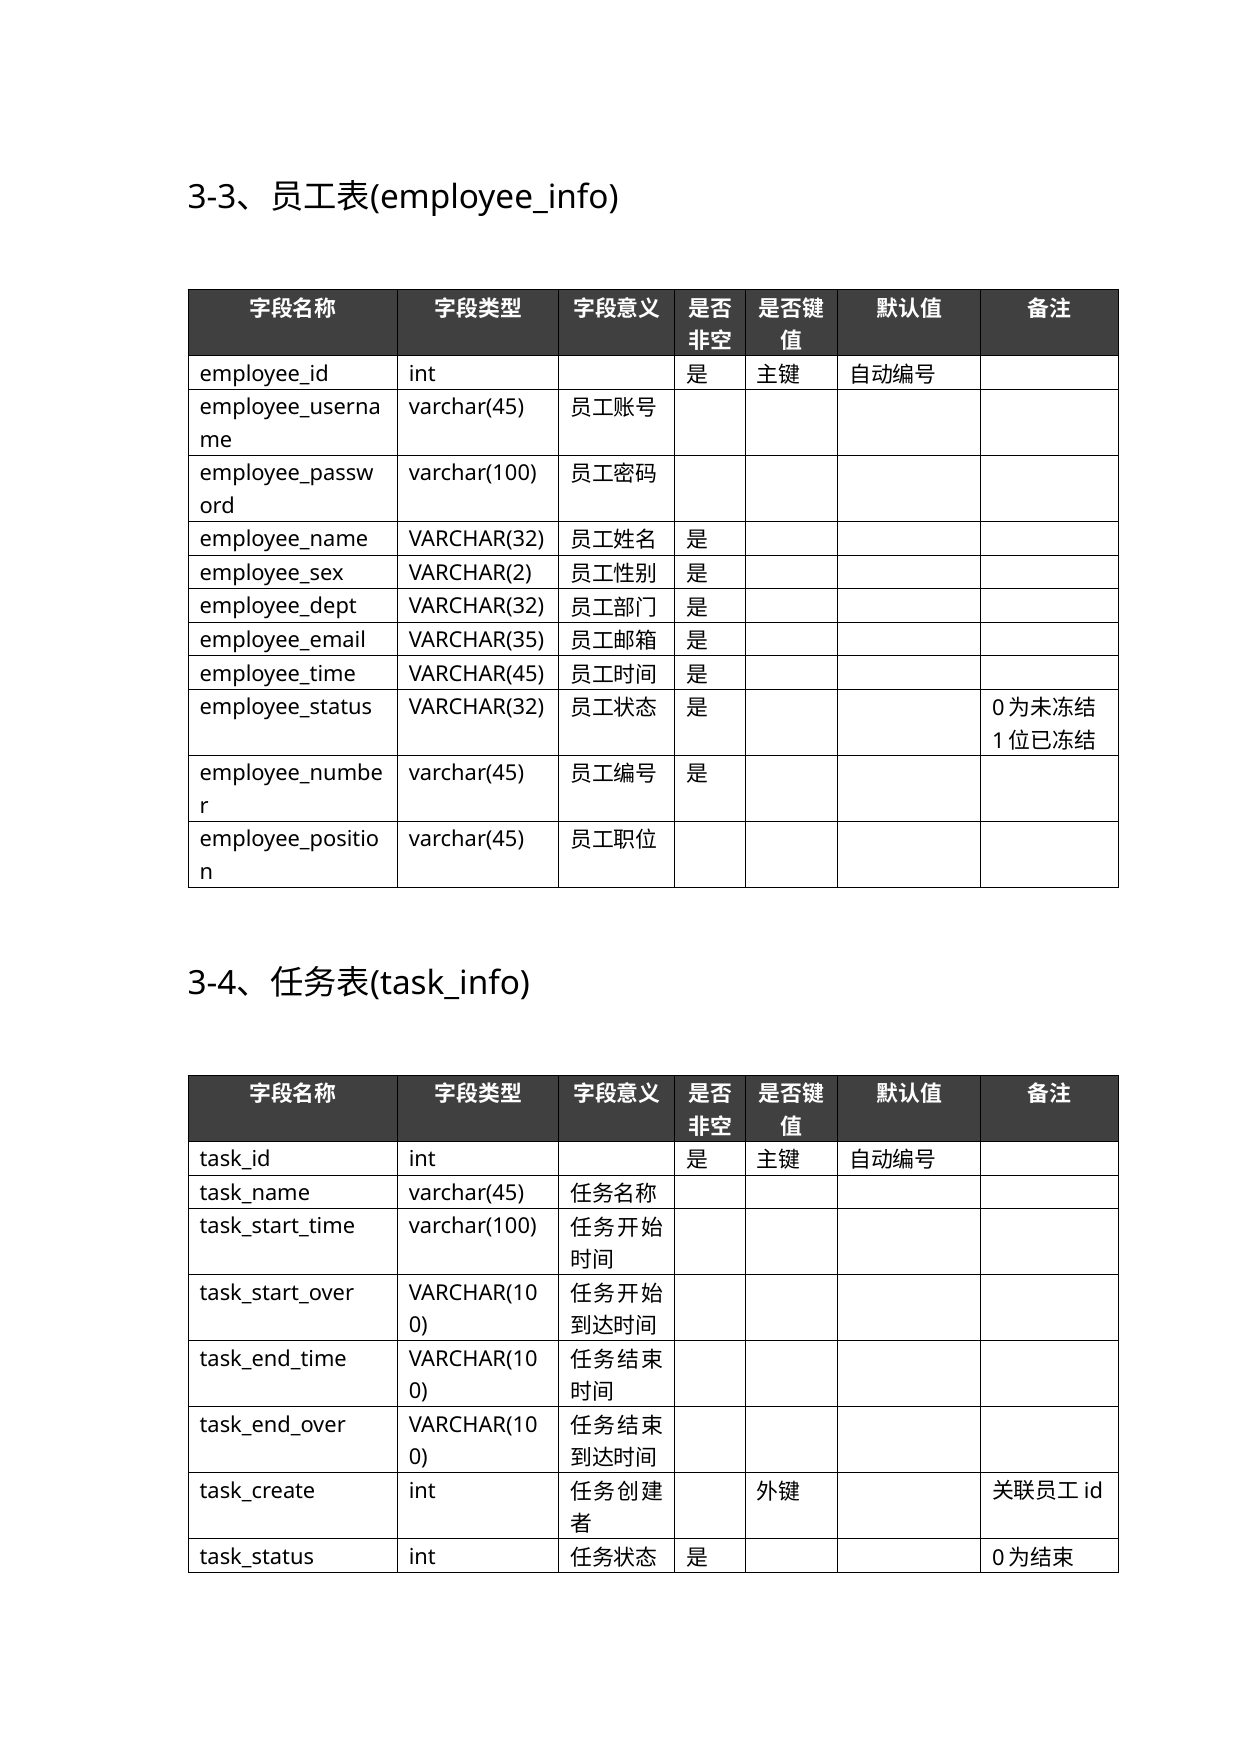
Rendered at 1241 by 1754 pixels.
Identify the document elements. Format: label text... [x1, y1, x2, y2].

table_cell 是 [675, 1142, 745, 1174]
table_cell [675, 1473, 745, 1538]
table_header 字段意义 [559, 290, 674, 355]
table_cell [981, 556, 1118, 588]
table_cell [675, 822, 745, 887]
table_cell [675, 1209, 745, 1274]
table_cell 任务名称 [559, 1176, 674, 1208]
table_cell 任务创建者 [559, 1473, 674, 1538]
table_cell 0为结束 1为开始 [981, 1539, 1118, 1572]
table_cell [746, 390, 837, 455]
table_cell 任务开始到达时间 [559, 1275, 674, 1340]
table_cell 是 [675, 656, 745, 689]
table_cell VARCHAR(32) [398, 589, 558, 622]
table_cell 是 [675, 756, 745, 821]
table_cell task_start_over [189, 1275, 397, 1340]
table_cell [675, 1176, 745, 1208]
table_cell varchar(45) [398, 1176, 558, 1208]
table_header 备注 [981, 290, 1118, 355]
table_cell 员工状态 [559, 690, 674, 755]
table_cell [746, 589, 837, 622]
table_cell 关联员工id [981, 1473, 1118, 1538]
table_cell [675, 390, 745, 455]
table_cell employee_username [189, 390, 397, 455]
table_cell [838, 556, 980, 588]
table_cell [838, 656, 980, 689]
table_cell [746, 1176, 837, 1208]
table_cell VARCHAR(32) [398, 690, 558, 755]
table_cell 是 [675, 556, 745, 588]
table_cell 员工部门 [559, 589, 674, 622]
table_cell 是 [675, 589, 745, 622]
table_cell [838, 1275, 980, 1340]
table_cell 员工邮箱 [559, 623, 674, 655]
table_cell [981, 756, 1118, 821]
table_cell 员工性别 [559, 556, 674, 588]
table_cell [746, 623, 837, 655]
table_cell 员工姓名 [559, 522, 674, 554]
table_cell [838, 1341, 980, 1406]
table_cell employee_id [189, 356, 397, 389]
table_cell task_end_time [189, 1341, 397, 1406]
table_cell int [398, 356, 558, 389]
table_cell [981, 1142, 1118, 1174]
table_cell [675, 1341, 745, 1406]
table_cell [746, 1539, 837, 1572]
table_cell VARCHAR(100) [398, 1407, 558, 1472]
table_header 是否键值 [746, 1076, 837, 1141]
table_cell [838, 1176, 980, 1208]
table_cell 是 [675, 522, 745, 554]
table_header 是否键值 [746, 290, 837, 355]
table_cell VARCHAR(35) [398, 623, 558, 655]
table_cell 任务开始时间 [559, 1209, 674, 1274]
table_cell 员工账号 [559, 390, 674, 455]
table_cell VARCHAR(2) [398, 556, 558, 588]
table_cell [981, 822, 1118, 887]
table_header 字段类型 [398, 290, 558, 355]
table_cell [981, 1209, 1118, 1274]
table_cell [746, 522, 837, 554]
table_cell 自动编号 [838, 1142, 980, 1174]
table_cell employee_dept [189, 589, 397, 622]
table_cell [981, 522, 1118, 554]
table_cell employee_status [189, 690, 397, 755]
table_cell [981, 1176, 1118, 1208]
table_cell [838, 456, 980, 521]
table_cell varchar(100) [398, 1209, 558, 1274]
table_header 默认值 [838, 290, 980, 355]
table_cell [746, 656, 837, 689]
table_cell employee_email [189, 623, 397, 655]
table_cell [838, 390, 980, 455]
table_cell [675, 456, 745, 521]
table_cell [746, 1209, 837, 1274]
table_cell 是 [675, 690, 745, 755]
table_header 字段类型 [398, 1076, 558, 1141]
table_header 是否非空 [675, 1076, 745, 1141]
table_cell VARCHAR(100) [398, 1341, 558, 1406]
table_cell varchar(45) [398, 822, 558, 887]
table_cell [981, 1275, 1118, 1340]
table_cell [981, 356, 1118, 389]
table_cell [981, 1407, 1118, 1472]
table_cell task_start_time [189, 1209, 397, 1274]
table_cell 任务状态 [559, 1539, 674, 1572]
table_cell varchar(45) [398, 390, 558, 455]
table_cell 是 [675, 356, 745, 389]
table_cell VARCHAR(100) [398, 1275, 558, 1340]
table_cell [838, 522, 980, 554]
table_cell 任务结束到达时间 [559, 1407, 674, 1472]
table_cell [838, 822, 980, 887]
table_cell [746, 1407, 837, 1472]
table_cell int [398, 1539, 558, 1572]
table_cell 自动编号 [838, 356, 980, 389]
table_cell 主键 [746, 1142, 837, 1174]
table_cell [981, 390, 1118, 455]
table_cell varchar(100) [398, 456, 558, 521]
table_cell employee_time [189, 656, 397, 689]
table_cell [838, 589, 980, 622]
table_header 字段名称 [189, 290, 397, 355]
table_cell [746, 756, 837, 821]
table_cell employee_password [189, 456, 397, 521]
table_cell 员工时间 [559, 656, 674, 689]
table_cell [559, 356, 674, 389]
table_cell [981, 589, 1118, 622]
table_cell 员工编号 [559, 756, 674, 821]
table_cell [675, 1407, 745, 1472]
table_cell 0为未冻结 1位已冻结 [981, 690, 1118, 755]
table_header 备注 [981, 1076, 1118, 1141]
table_cell [981, 623, 1118, 655]
table_cell 外键 [746, 1473, 837, 1538]
table_cell [838, 623, 980, 655]
table_cell [746, 822, 837, 887]
table_cell employee_position [189, 822, 397, 887]
table_header 字段意义 [559, 1076, 674, 1141]
table_cell 主键 [746, 356, 837, 389]
table_cell task_name [189, 1176, 397, 1208]
table_cell [746, 556, 837, 588]
table_cell VARCHAR(45) [398, 656, 558, 689]
table_cell employee_sex [189, 556, 397, 588]
table_cell task_create [189, 1473, 397, 1538]
table_cell 员工密码 [559, 456, 674, 521]
table_cell [746, 1341, 837, 1406]
table_cell [746, 456, 837, 521]
subtitle 3-4、任务表(task_info) [187, 947, 1053, 1012]
table_cell VARCHAR(32) [398, 522, 558, 554]
table_cell 任务结束时间 [559, 1341, 674, 1406]
table_cell [675, 1275, 745, 1340]
table_cell employee_name [189, 522, 397, 554]
table_cell 是 [675, 1539, 745, 1572]
table_cell [838, 1407, 980, 1472]
table_cell [746, 1275, 837, 1340]
table_header 默认值 [838, 1076, 980, 1141]
table_cell int [398, 1473, 558, 1538]
table_cell [981, 1341, 1118, 1406]
table_cell [559, 1142, 674, 1174]
table_cell int [398, 1142, 558, 1174]
table_cell 是 [675, 623, 745, 655]
table_cell task_id [189, 1142, 397, 1174]
table_cell [746, 690, 837, 755]
table_cell varchar(45) [398, 756, 558, 821]
table_cell task_end_over [189, 1407, 397, 1472]
table_cell [838, 756, 980, 821]
table_cell [838, 1473, 980, 1538]
table_cell [838, 1209, 980, 1274]
table_cell [838, 1539, 980, 1572]
subtitle 3-3、员工表(employee_info) [187, 162, 1053, 227]
table_cell 员工职位 [559, 822, 674, 887]
table_cell [981, 656, 1118, 689]
table_header 字段名称 [189, 1076, 397, 1141]
table_header 是否非空 [675, 290, 745, 355]
table_cell task_status [189, 1539, 397, 1572]
table_cell [838, 690, 980, 755]
table_cell employee_number [189, 756, 397, 821]
table_cell [981, 456, 1118, 521]
